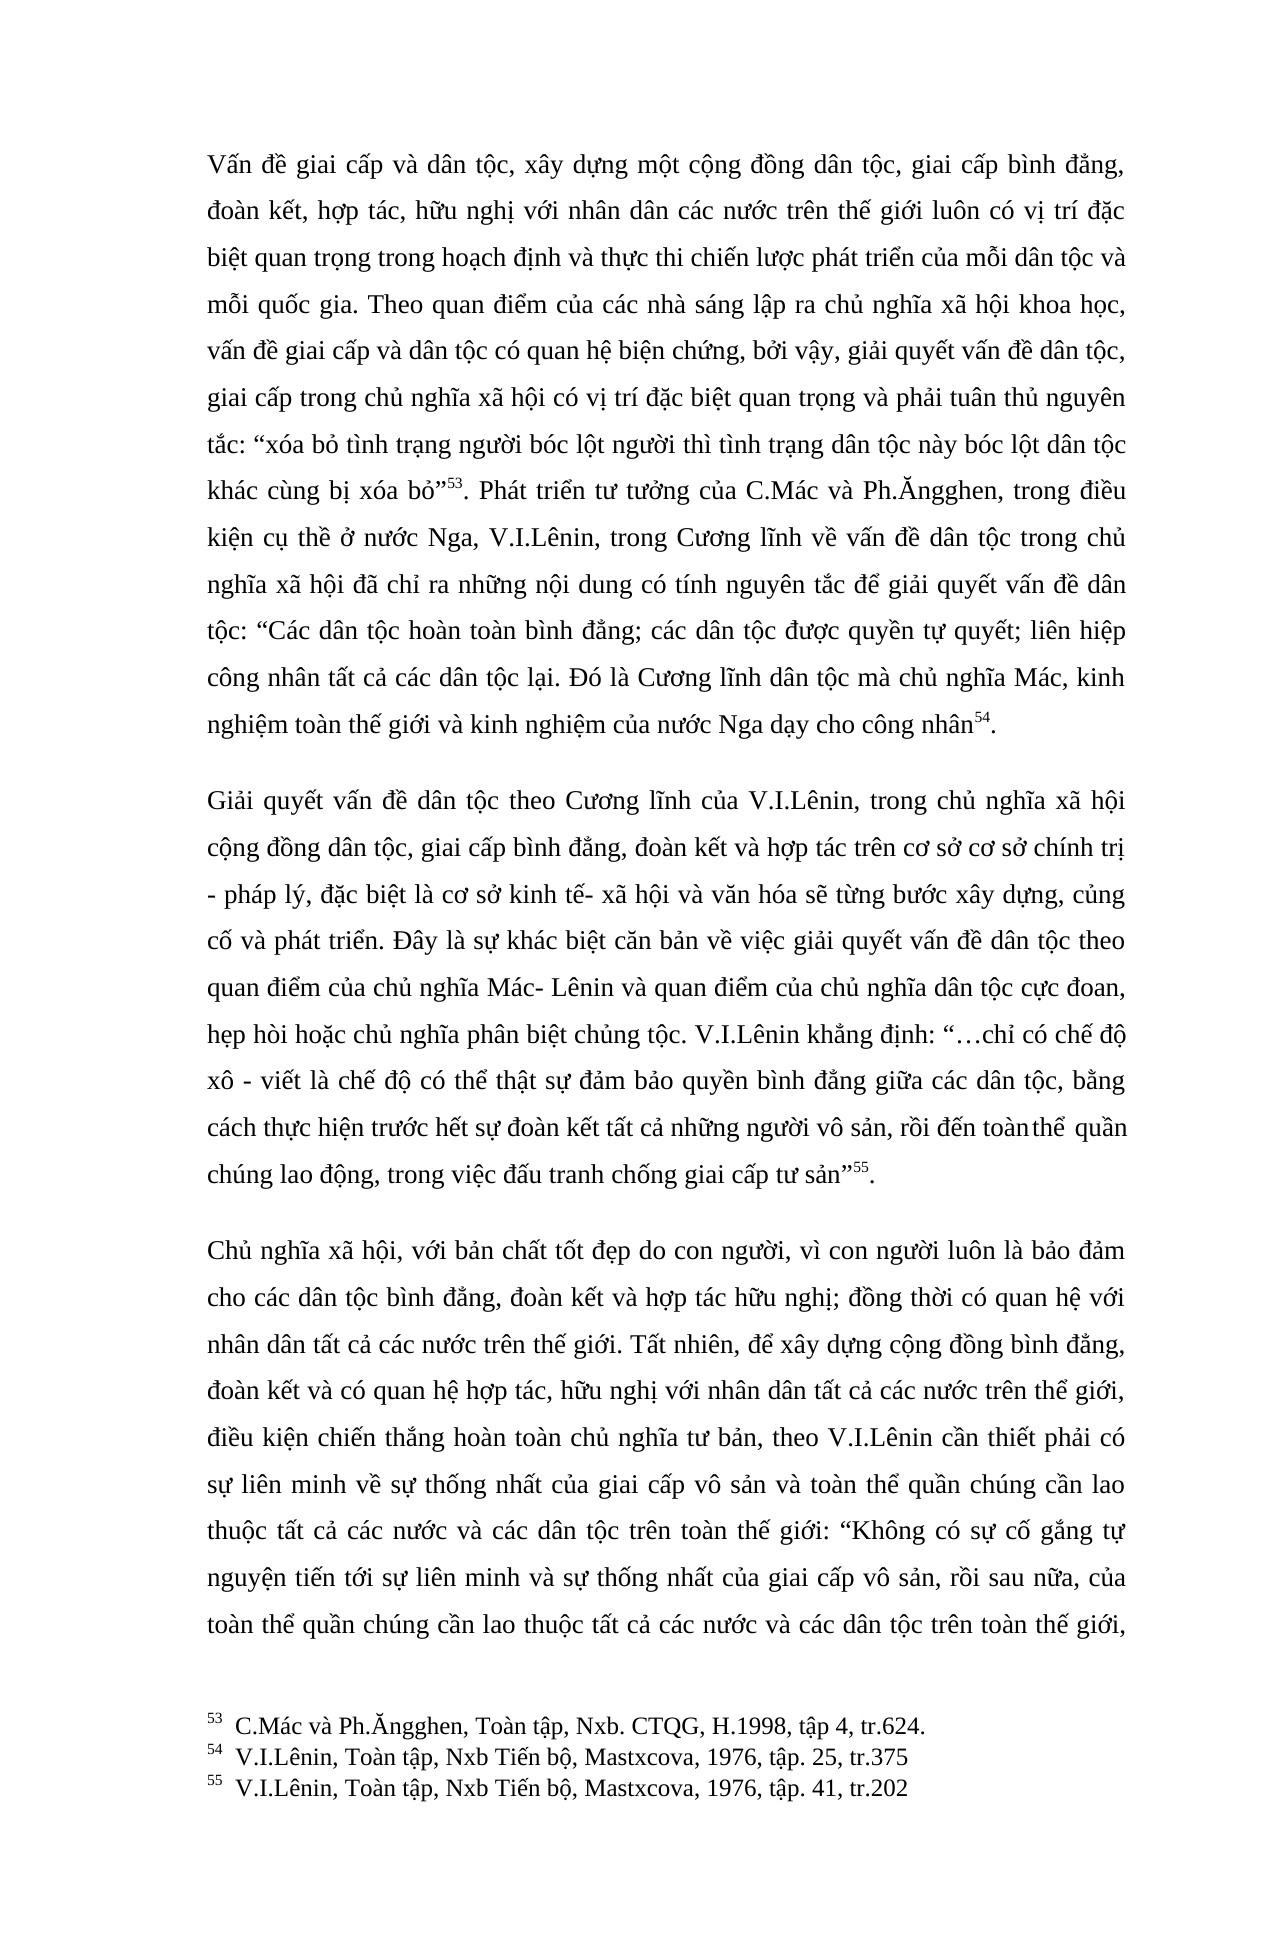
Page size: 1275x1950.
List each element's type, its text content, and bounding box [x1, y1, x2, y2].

text Giải quyết vấn đề dân tộc theo Cương lĩnh của V.I.Lênin, trong chủ nghĩa xã hội cộng đồng dân tộc, giai cấp bình đẳng, đoàn kết và hợp tác trên cơ sở cơ sở chính trị - pháp lý, đặc biệt là cơ sở kinh tế- xã hội và văn hóa sẽ từng bước xây dựng, củng cố và phát triển. Đây là sự khác biệt căn bản về việc giải quyết vấn đề dân tộc theo quan điểm của chủ nghĩa Mác- Lênin và quan điểm của chủ nghĩa dân tộc cực đoan, hẹp hòi hoặc chủ nghĩa phân biệt chủng tộc. V.I.Lênin khẳng định: “…chỉ có chế độ xô - viết là chế độ có thể thật sự đảm bảo quyền bình đẳng giữa các dân tộc, bằng cách thực hiện trước hết sự đoàn kết tất cả những người vô sản, rồi đến toàn thể quần chúng lao động, trong việc đấu tranh chống giai cấp tư sản”. [207, 784, 1127, 1189]
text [207, 1234, 1127, 1639]
text Vấn đề giai cấp và dân tộc, xây dựng một cộng đồng dân tộc, giai cấp bình đẳng, đoàn kết, hợp tác, hữu nghị với nhân dân các nước trên thế giới luôn có vị trí đặc biệt quan trọng trong hoạch định và thực thi chiến lược phát triển của mỗi dân tộc và mỗi quốc gia. Theo quan điểm của các nhà sáng lập ra chủ nghĩa xã hội khoa học, vấn đề giai cấp và dân tộc có quan hệ biện chứng, bởi vậy, giải quyết vấn đề dân tộc, giai cấp trong chủ nghĩa xã hội có vị trí đặc biệt quan trọng và phải tuân thủ nguyên tắc: “xóa bỏ tình trạng người bóc lột người thì tình trạng dân tộc này bóc lột dân tộc khác cùng bị xóa bỏ”. Phát triển tư tưởng của C.Mác và Ph.Ăngghen, trong điều kiện cụ thề ở nước Nga, V.I.Lênin, trong Cương lĩnh về vấn đề dân tộc trong chủ nghĩa xã hội đã chỉ ra những nội dung có tính nguyên tắc để giải quyết vấn đề dân tộc: “Các dân tộc hoàn toàn bình đẳng; các dân tộc được quyền tự quyết; liên hiệp công nhân tất cả các dân tộc lại. Đó là Cương lĩnh dân tộc mà chủ nghĩa Mác, kinh nghiệm toàn thế giới và kinh nghiệm của nước Nga dạy cho công nhân. [207, 148, 1127, 739]
